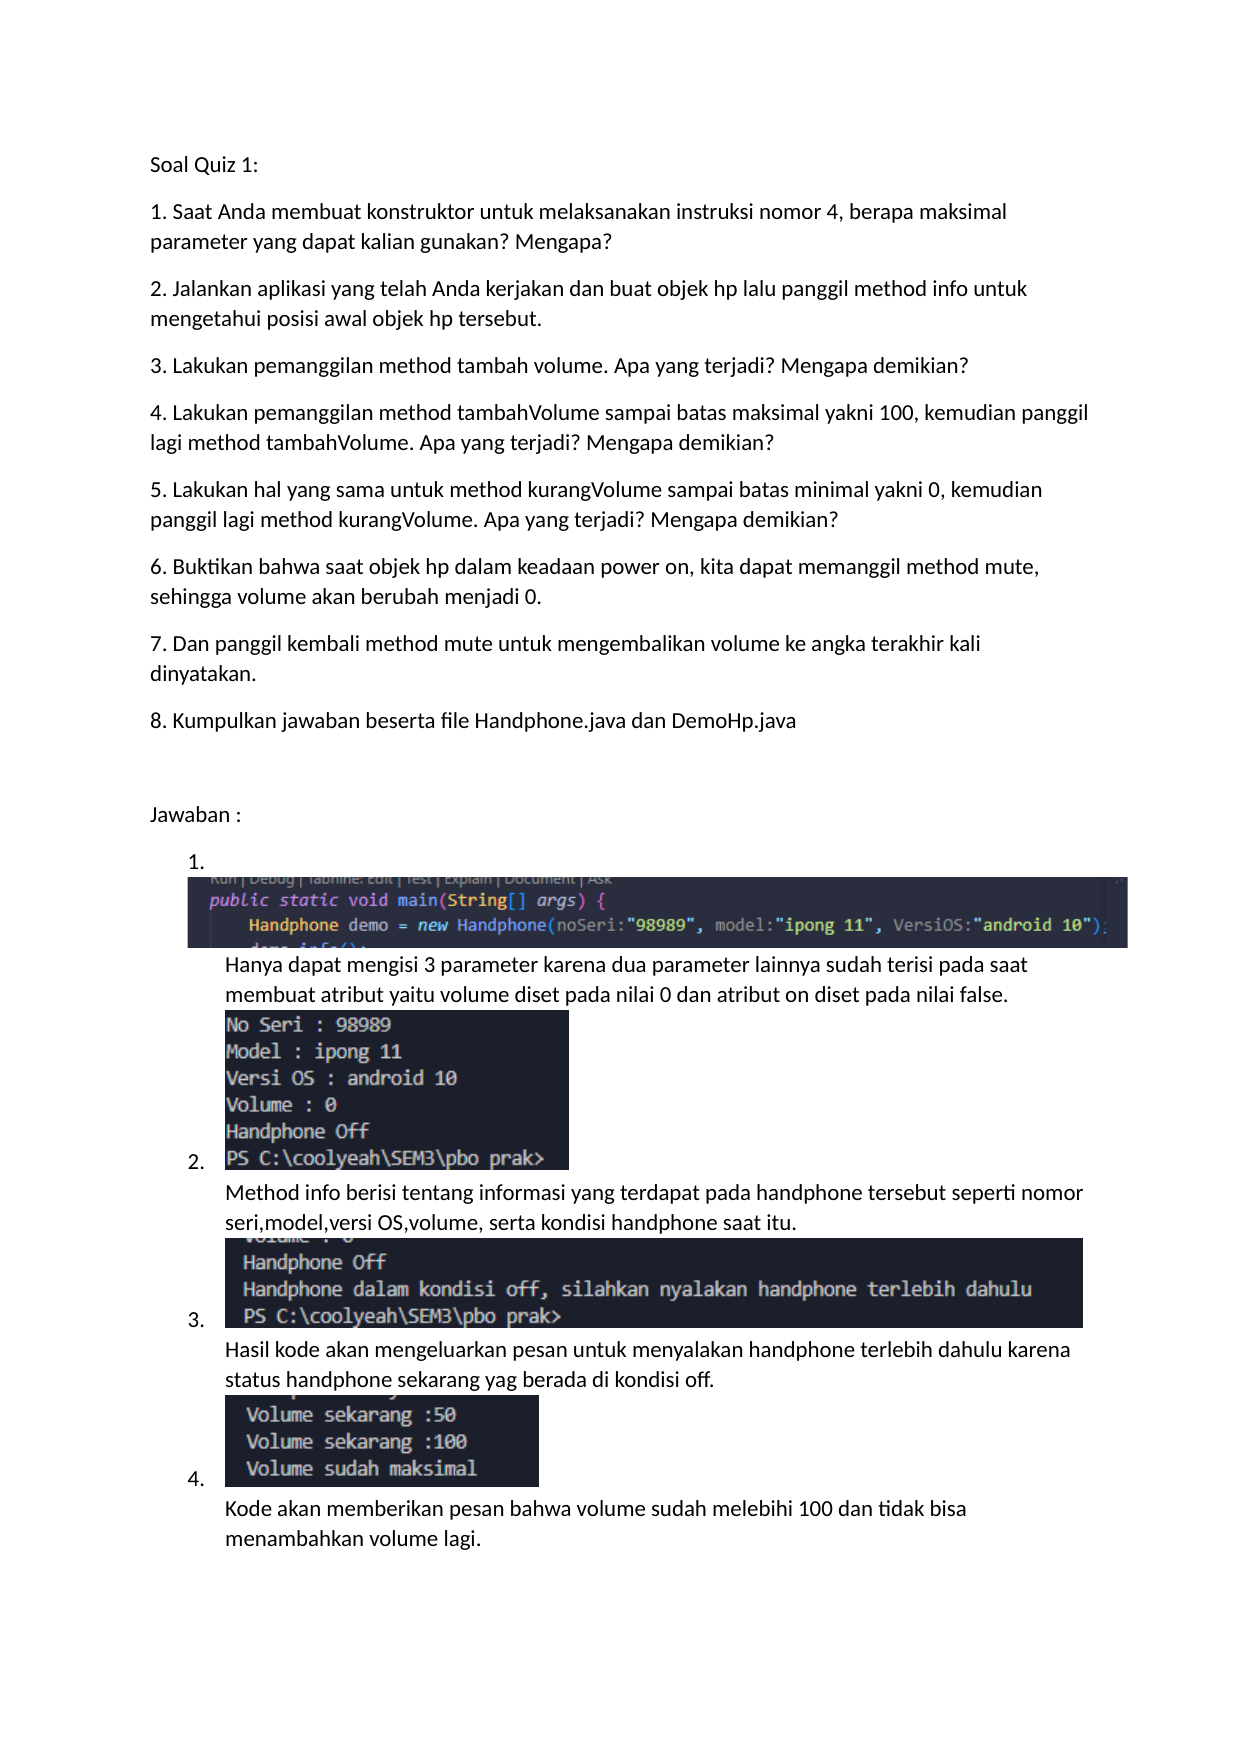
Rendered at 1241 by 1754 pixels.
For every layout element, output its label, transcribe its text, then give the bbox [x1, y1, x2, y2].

picture [225, 1010, 569, 1170]
text Soal Quiz 1: [150, 150, 1090, 178]
list Method info berisi tentang informasi yang terdapat pada handphone tersebut seperti nomor seri,model,versi OS,volume, serta kondisi handphone saat itu. [225, 1178, 1090, 1236]
list Hanya dapat mengisi 3 parameter karena dua parameter lainnya sudah terisi pada saat membuat atribut yaitu volume diset pada nilai 0 dan atribut on diset pada nilai false. [225, 950, 1090, 1008]
list Kode akan memberikan pesan bahwa volume sudah melebihi 100 dan tidak bisa menambahkan volume lagi. [225, 1494, 1090, 1552]
text 2. Jalankan aplikasi yang telah Anda kerjakan dan buat objek hp lalu panggil method info untuk mengetahui posisi awal objek hp tersebut. [150, 274, 1090, 332]
text 3. Lakukan pemanggilan method tambah volume. Apa yang terjadi? Mengapa demikian? [150, 351, 1090, 379]
picture [225, 1238, 1083, 1328]
picture [225, 1395, 539, 1487]
text 1. Saat Anda membuat konstruktor untuk melaksanakan instruksi nomor 4, berapa maksimal parameter yang dapat kalian gunakan? Mengapa? [150, 197, 1090, 255]
picture [187, 877, 1128, 948]
text 5. Lakukan hal yang sama untuk method kurangVolume sampai batas minimal yakni 0, kemudian panggil lagi method kurangVolume. Apa yang terjadi? Mengapa demikian? [150, 475, 1090, 533]
text 4. Lakukan pemanggilan method tambahVolume sampai batas maksimal yakni 100, kemudian panggil lagi method tambahVolume. Apa yang terjadi? Mengapa demikian? [150, 398, 1090, 456]
list Hasil kode akan mengeluarkan pesan untuk menyalakan handphone terlebih dahulu karena status handphone sekarang yag berada di kondisi off. [225, 1335, 1090, 1393]
text 7. Dan panggil kembali method mute untuk mengembalikan volume ke angka terakhir kali dinyatakan. [150, 629, 1090, 687]
text Jawaban : [150, 800, 1090, 828]
text 8. Kumpulkan jawaban beserta file Handphone.java dan DemoHp.java [150, 706, 1090, 734]
text 6. Buktikan bahwa saat objek hp dalam keadaan power on, kita dapat memanggil method mute, sehingga volume akan berubah menjadi 0. [150, 552, 1090, 610]
